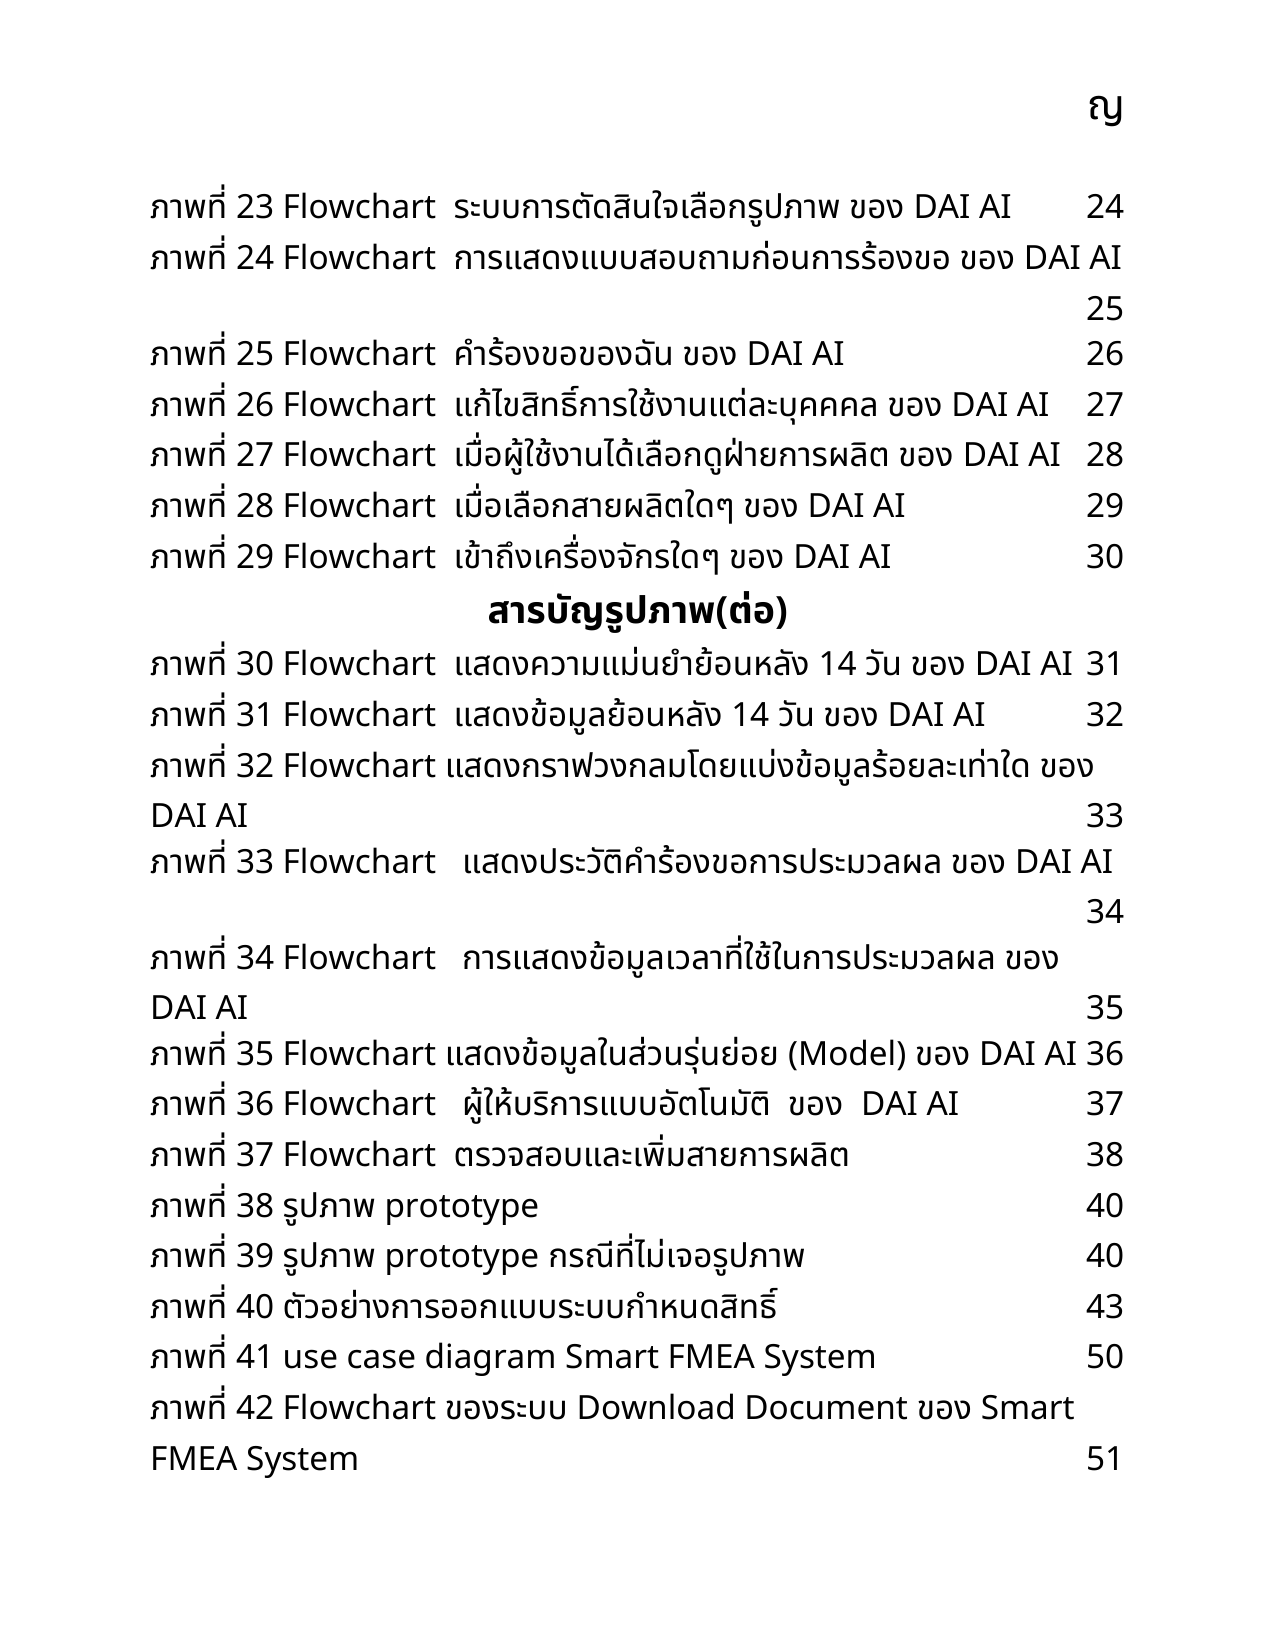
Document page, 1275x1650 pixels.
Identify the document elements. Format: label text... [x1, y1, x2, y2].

subtitle สารบัญรูปภาพ(ต่อ) [150, 583, 1125, 640]
text ภาพที่ 26 Flowchart แก้ไขสิทธิ์การใช้งานแต่ละบุคคคล ของ DAI AI 27 [150, 381, 1125, 431]
text ภาพที่ 31 Flowchart แสดงข้อมูลย้อนหลัง 14 วัน ของ DAI AI 32 [150, 691, 1125, 741]
text ภาพที่ 38 รูปภาพ prototype 40 [150, 1181, 1125, 1232]
text ภาพที่ 33 Flowchart แสดงประวัติคำร้องขอการประมวลผล ของ DAI AI 34 [150, 837, 1125, 933]
text ภาพที่ 27 Flowchart เมื่อผู้ใช้งานได้เลือกดูฝ่ายการผลิต ของ DAI AI 28 [150, 431, 1125, 482]
text ภาพที่ 36 Flowchart ผู้ให้บริการแบบอัตโนมัติ ของ DAI AI 37 [150, 1080, 1125, 1131]
text ภาพที่ 41 use case diagram Smart FMEA System 50 [150, 1333, 1125, 1384]
text ภาพที่ 23 Flowchart ระบบการตัดสินใจเลือกรูปภาพ ของ DAI AI 24 [150, 183, 1125, 234]
text ภาพที่ 25 Flowchart คำร้องขอของฉัน ของ DAI AI 26 [150, 330, 1125, 381]
text ภาพที่ 37 Flowchart ตรวจสอบและเพิ่มสายการผลิต 38 [150, 1131, 1125, 1181]
text ภาพที่ 39 รูปภาพ prototype กรณีที่ไม่เจอรูปภาพ 40 [150, 1232, 1125, 1283]
text ภาพที่ 30 Flowchart แสดงความแม่นยำย้อนหลัง 14 วัน ของ DAI AI 31 [150, 640, 1125, 691]
text ภาพที่ 42 Flowchart ของระบบ Download Document ของ Smart FMEA System 51 [150, 1384, 1125, 1480]
text ภาพที่ 34 Flowchart การแสดงข้อมูลเวลาที่ใช้ในการประมวลผล ของ DAI AI 35 [150, 933, 1125, 1029]
text ภาพที่ 28 Flowchart เมื่อเลือกสายผลิตใดๆ ของ DAI AI 29 [150, 482, 1125, 532]
text ภาพที่ 29 Flowchart เข้าถึงเครื่องจักรใดๆ ของ DAI AI 30 [150, 532, 1125, 583]
text ภาพที่ 40 ตัวอย่างการออกแบบระบบกำหนดสิทธิ์ 43 [150, 1283, 1125, 1333]
text ภาพที่ 35 Flowchart แสดงข้อมูลในส่วนรุ่นย่อย (Model) ของ DAI AI 36 [150, 1029, 1125, 1080]
text ภาพที่ 32 Flowchart แสดงกราฟวงกลมโดยแบ่งข้อมูลร้อยละเท่าใด ของ DAI AI 33 [150, 741, 1125, 837]
text ภาพที่ 24 Flowchart การแสดงแบบสอบถามก่อนการร้องขอ ของ DAI AI 25 [150, 234, 1125, 330]
